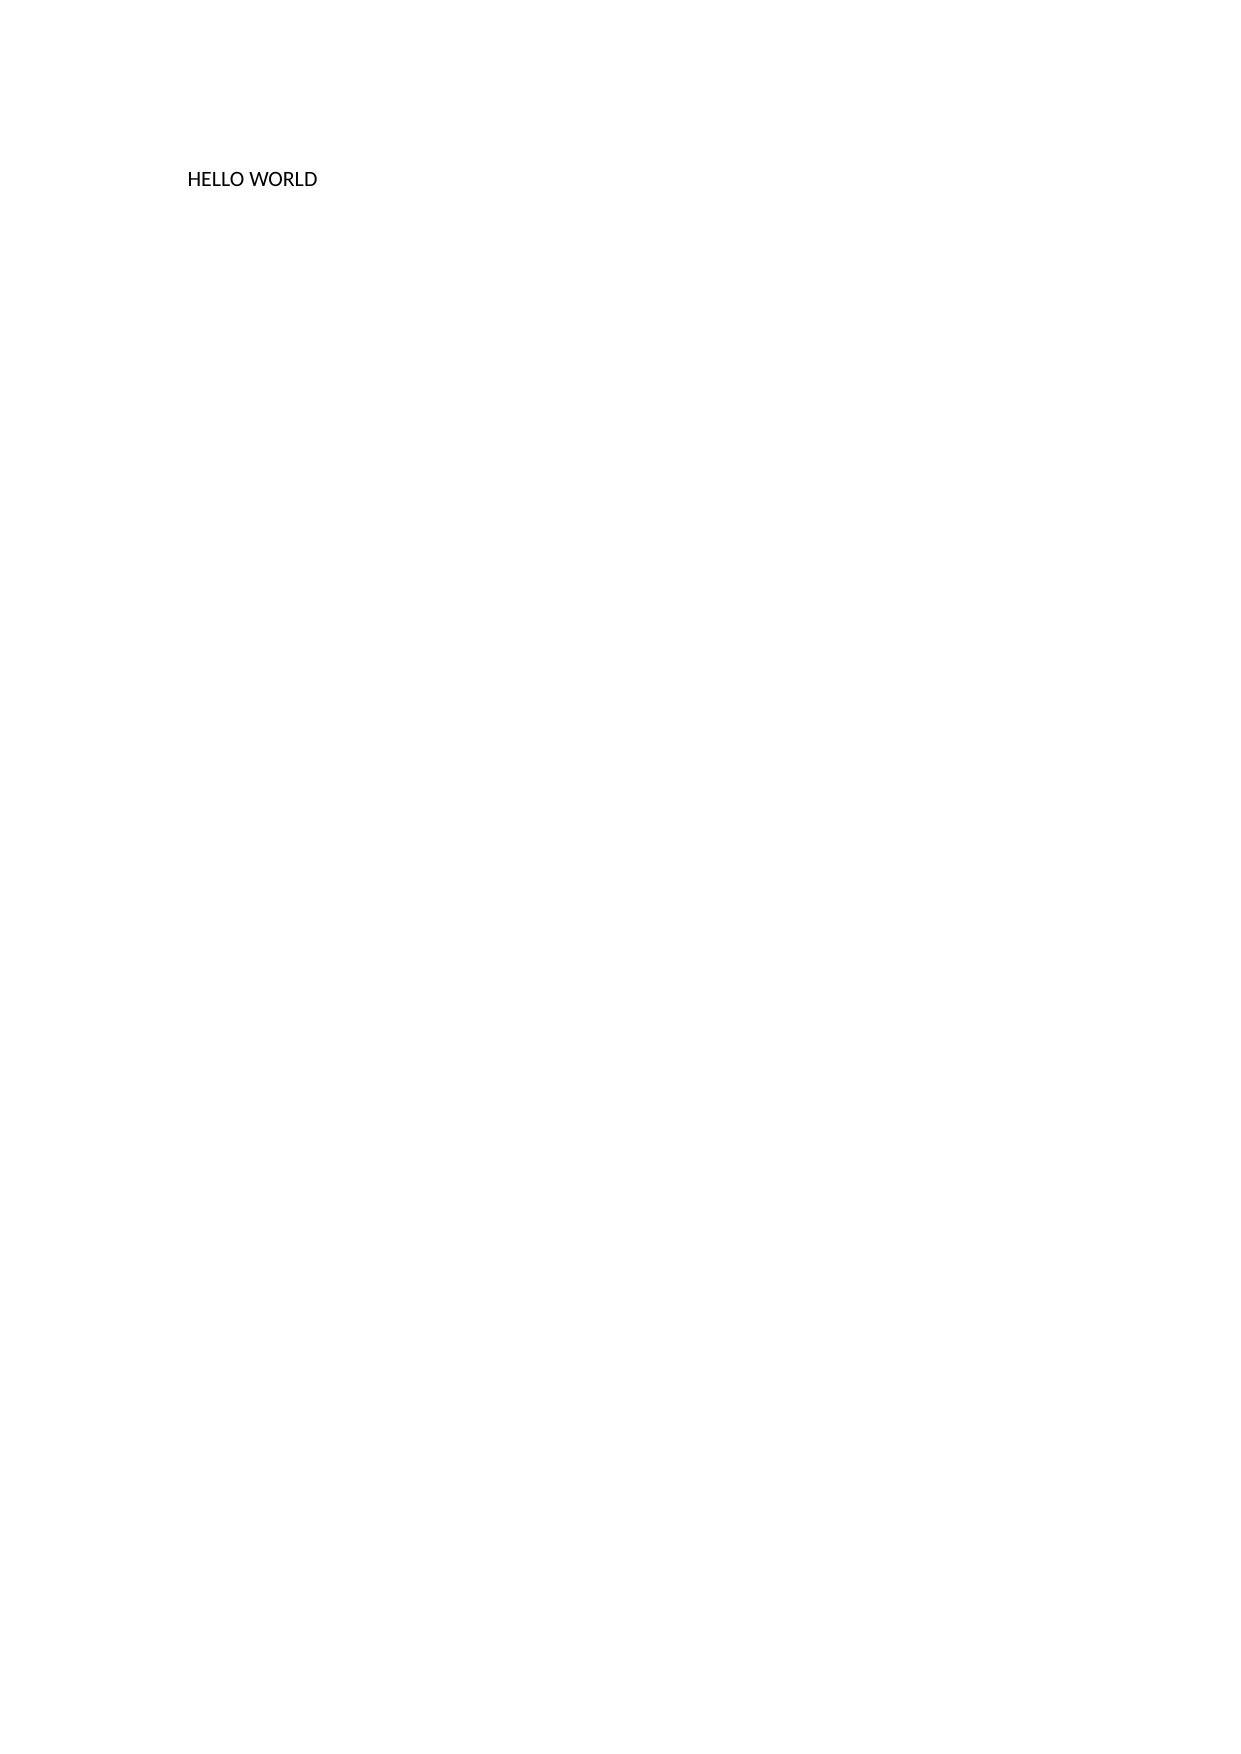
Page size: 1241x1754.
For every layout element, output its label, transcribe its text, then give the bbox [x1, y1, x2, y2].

text HELLO WORLD [187, 162, 1053, 194]
